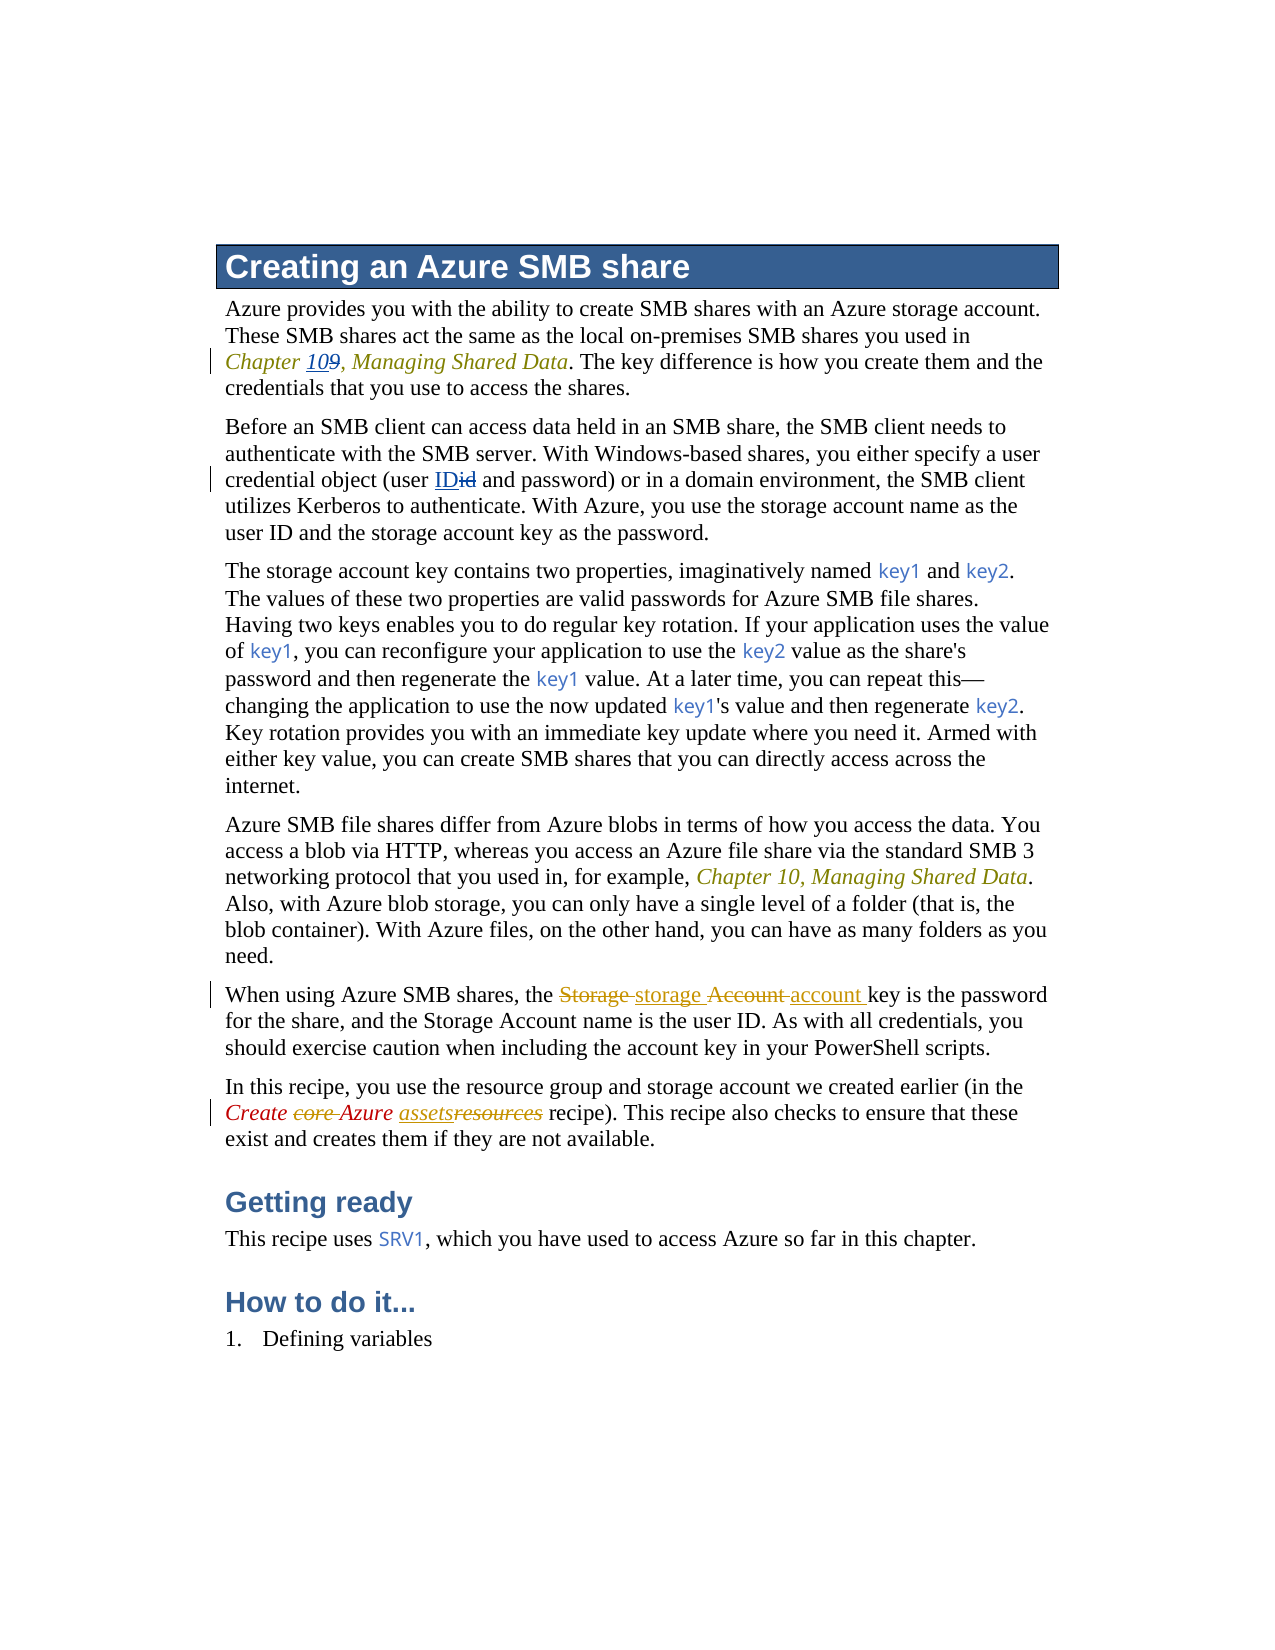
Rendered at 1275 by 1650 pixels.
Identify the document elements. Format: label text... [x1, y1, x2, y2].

text Azure provides you with the ability to create SMB shares with an Azure storage account. These SMB shares act the same as the local on-premises SMB shares you used in Chapter , Managing Shared Data. The key difference is how you create them and the credentials that you use to access the shares. [225, 295, 1050, 401]
text Azure SMB file shares differ from Azure blobs in terms of how you access the data. You access a blob via HTTP, whereas you access an Azure file share via the standard SMB 3 networking protocol that you used in, for example, Chapter 10, Managing Shared Data. Also, with Azure blob storage, you can only have a single level of a folder (that is, the blob container). With Azure files, on the other hand, you can have as many folders as you need. [225, 811, 1050, 969]
subtitle Getting ready [225, 1185, 1050, 1219]
text Before an SMB client can access data held in an SMB share, the SMB client needs to authenticate with the SMB server. With Windows-based shares, you either specify a user credential object (user and password) or in a domain environment, the SMB client utilizes Kerberos to authenticate. With Azure, you use the storage account name as the user ID and the storage account key as the password. [225, 413, 1050, 545]
text This recipe uses SRV1, which you have used to access Azure so far in this chapter. [225, 1225, 1050, 1252]
text In this recipe, you use the resource group and storage account we created earlier (in the Create Azure recipe). This recipe also checks to ensure that these exist and creates them if they are not available. [225, 1073, 1050, 1152]
list Defining variables [225, 1325, 1012, 1352]
subtitle How to do it... [225, 1286, 1050, 1319]
text The storage account key contains two properties, imaginatively named key1 and key2. The values of these two properties are valid passwords for Azure SMB file shares. Having two keys enables you to do regular key rotation. If your application uses the value of key1, you can reconfigure your application to use the key2 value as the share's password and then regenerate the key1 value. At a later time, you can repeat this—changing the application to use the now updated key1's value and then regenerate key2. Key rotation provides you with an immediate key update where you need it. Armed with either key value, you can create SMB shares that you can directly access across the internet. [225, 558, 1050, 798]
text When using Azure SMB shares, the key is the password for the share, and the Storage Account name is the user ID. As with all credentials, you should exercise caution when including the account key in your PowerShell scripts. [225, 981, 1050, 1060]
subtitle Creating an Azure SMB share [217, 246, 1058, 288]
